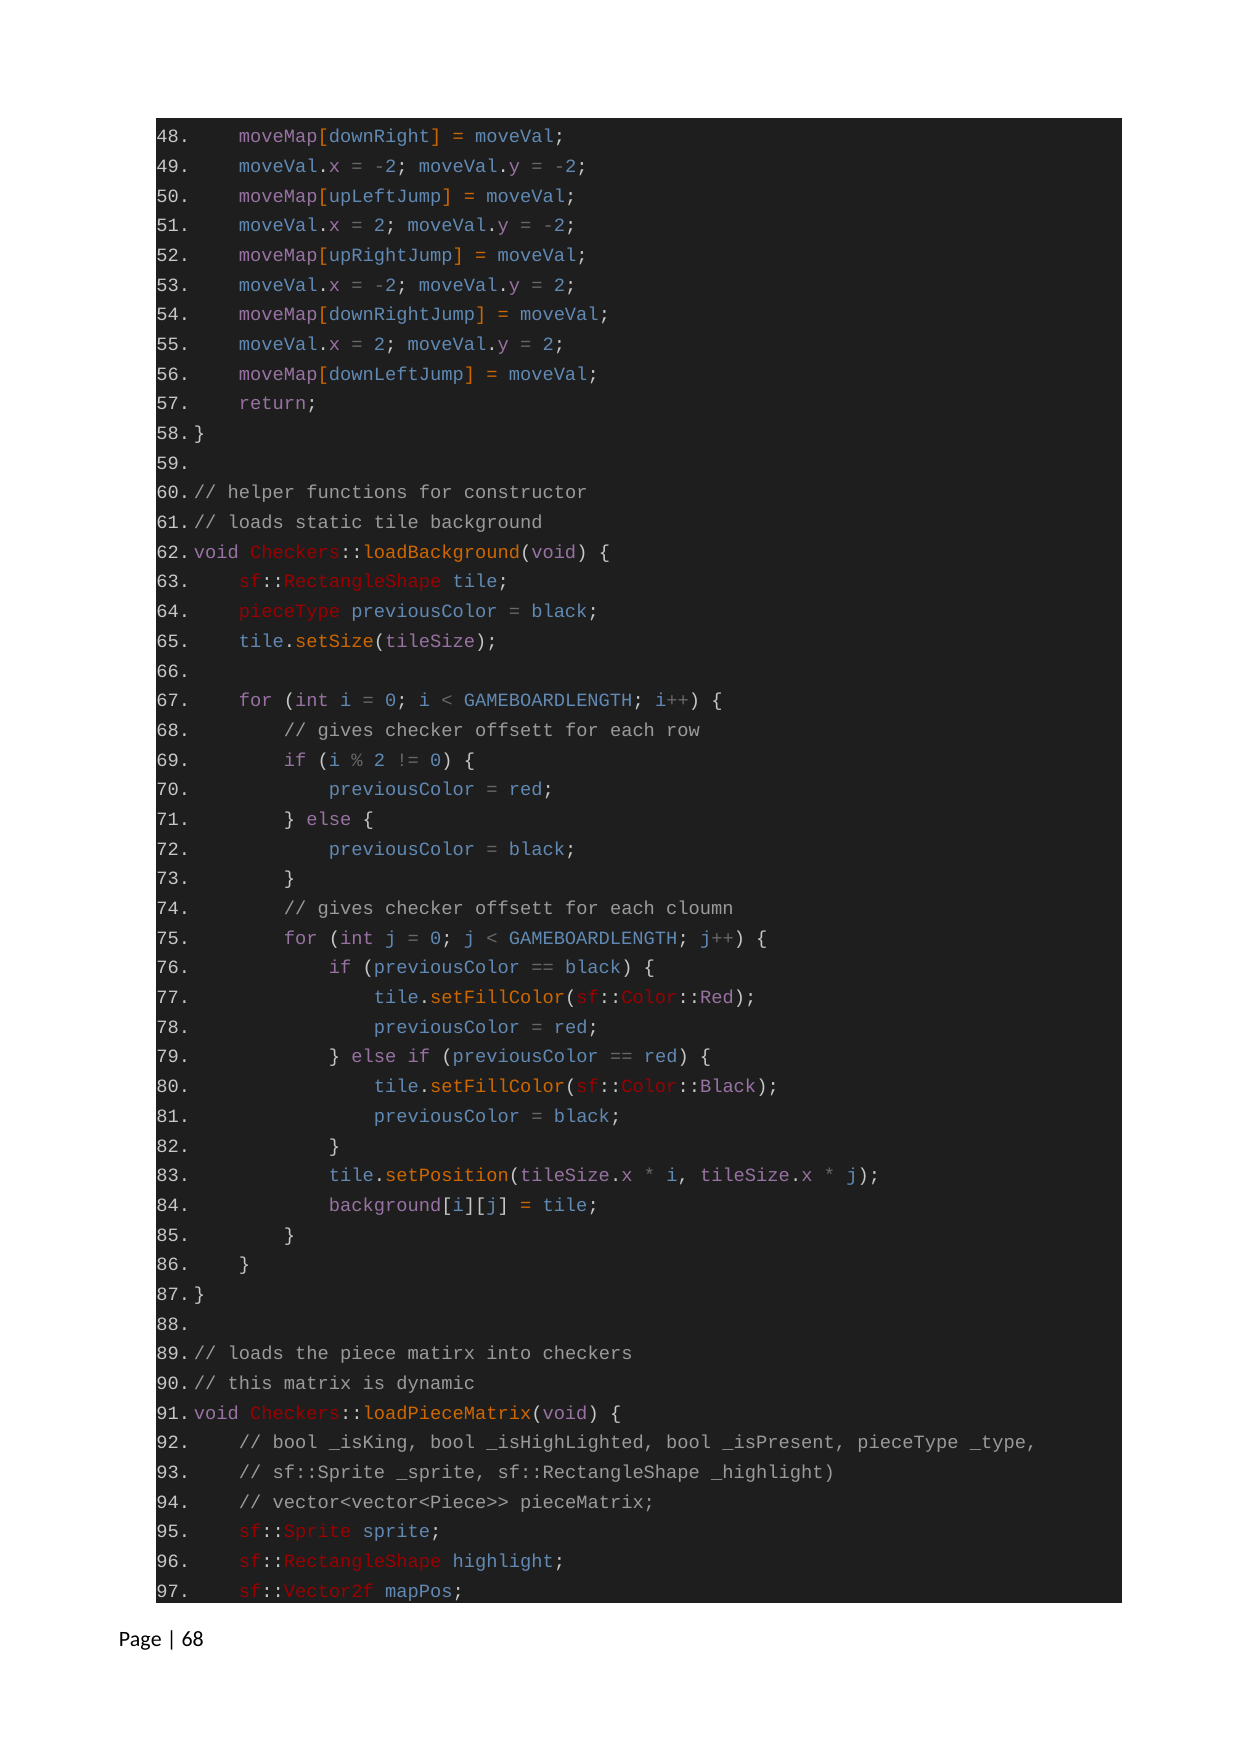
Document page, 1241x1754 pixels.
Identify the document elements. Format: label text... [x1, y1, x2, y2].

list if (i % 2 != 0) { [156, 742, 1122, 772]
list // gives checker offsett for each row [156, 712, 1122, 742]
list moveVal.x = -2; moveVal.y = -2; [156, 148, 1122, 178]
list // helper functions for constructor [156, 475, 1122, 504]
list tile.setPosition(tileSize.x * i, tileSize.x * j); [156, 1158, 1122, 1187]
list previousColor = red; [156, 1009, 1122, 1039]
list sf::RectangleShape highlight; [156, 1543, 1122, 1573]
list if (previousColor == black) { [156, 950, 1122, 979]
list void Checkers::loadBackground(void) { [156, 534, 1122, 564]
list sf::Sprite sprite; [156, 1514, 1122, 1543]
list moveMap[downLeftJump] = moveVal; [156, 356, 1122, 386]
list // loads the piece matirx into checkers [156, 1336, 1122, 1365]
list background[i][j] = tile; [156, 1187, 1122, 1217]
list sf::Vector2f mapPos; [156, 1573, 1122, 1603]
list previousColor = black; [156, 831, 1122, 861]
list } [156, 415, 1122, 445]
list previousColor = black; [156, 1098, 1122, 1128]
list // loads static tile background [156, 504, 1122, 534]
list tile.setFillColor(sf::Color::Black); [156, 1068, 1122, 1098]
list // sf::Sprite _sprite, sf::RectangleShape _highlight) [156, 1454, 1122, 1484]
list // gives checker offsett for each cloumn [156, 890, 1122, 920]
list for (int i = 0; i < GAMEBOARDLENGTH; i++) { [156, 683, 1122, 712]
list tile.setSize(tileSize); [156, 623, 1122, 653]
list moveMap[upLeftJump] = moveVal; [156, 178, 1122, 208]
list moveVal.x = 2; moveVal.y = -2; [156, 208, 1122, 237]
list pieceType previousColor = black; [156, 593, 1122, 623]
list } [156, 1217, 1122, 1247]
list } [156, 861, 1122, 890]
list // vector<vector<Piece>> pieceMatrix; [156, 1484, 1122, 1514]
list } [156, 1247, 1122, 1276]
list } [156, 1128, 1122, 1158]
list // this matrix is dynamic [156, 1365, 1122, 1395]
list for (int j = 0; j < GAMEBOARDLENGTH; j++) { [156, 920, 1122, 950]
list } else { [156, 801, 1122, 831]
list moveMap[downRight] = moveVal; [156, 118, 1122, 148]
list moveMap[downRightJump] = moveVal; [156, 297, 1122, 326]
list } [156, 1276, 1122, 1306]
list // bool _isKing, bool _isHighLighted, bool _isPresent, pieceType _type, [156, 1425, 1122, 1454]
list return; [156, 386, 1122, 415]
list moveMap[upRightJump] = moveVal; [156, 237, 1122, 267]
list void Checkers::loadPieceMatrix(void) { [156, 1395, 1122, 1425]
list moveVal.x = -2; moveVal.y = 2; [156, 267, 1122, 297]
list tile.setFillColor(sf::Color::Red); [156, 979, 1122, 1009]
list previousColor = red; [156, 772, 1122, 801]
list sf::RectangleShape tile; [156, 564, 1122, 593]
list moveVal.x = 2; moveVal.y = 2; [156, 326, 1122, 356]
list } else if (previousColor == red) { [156, 1039, 1122, 1068]
